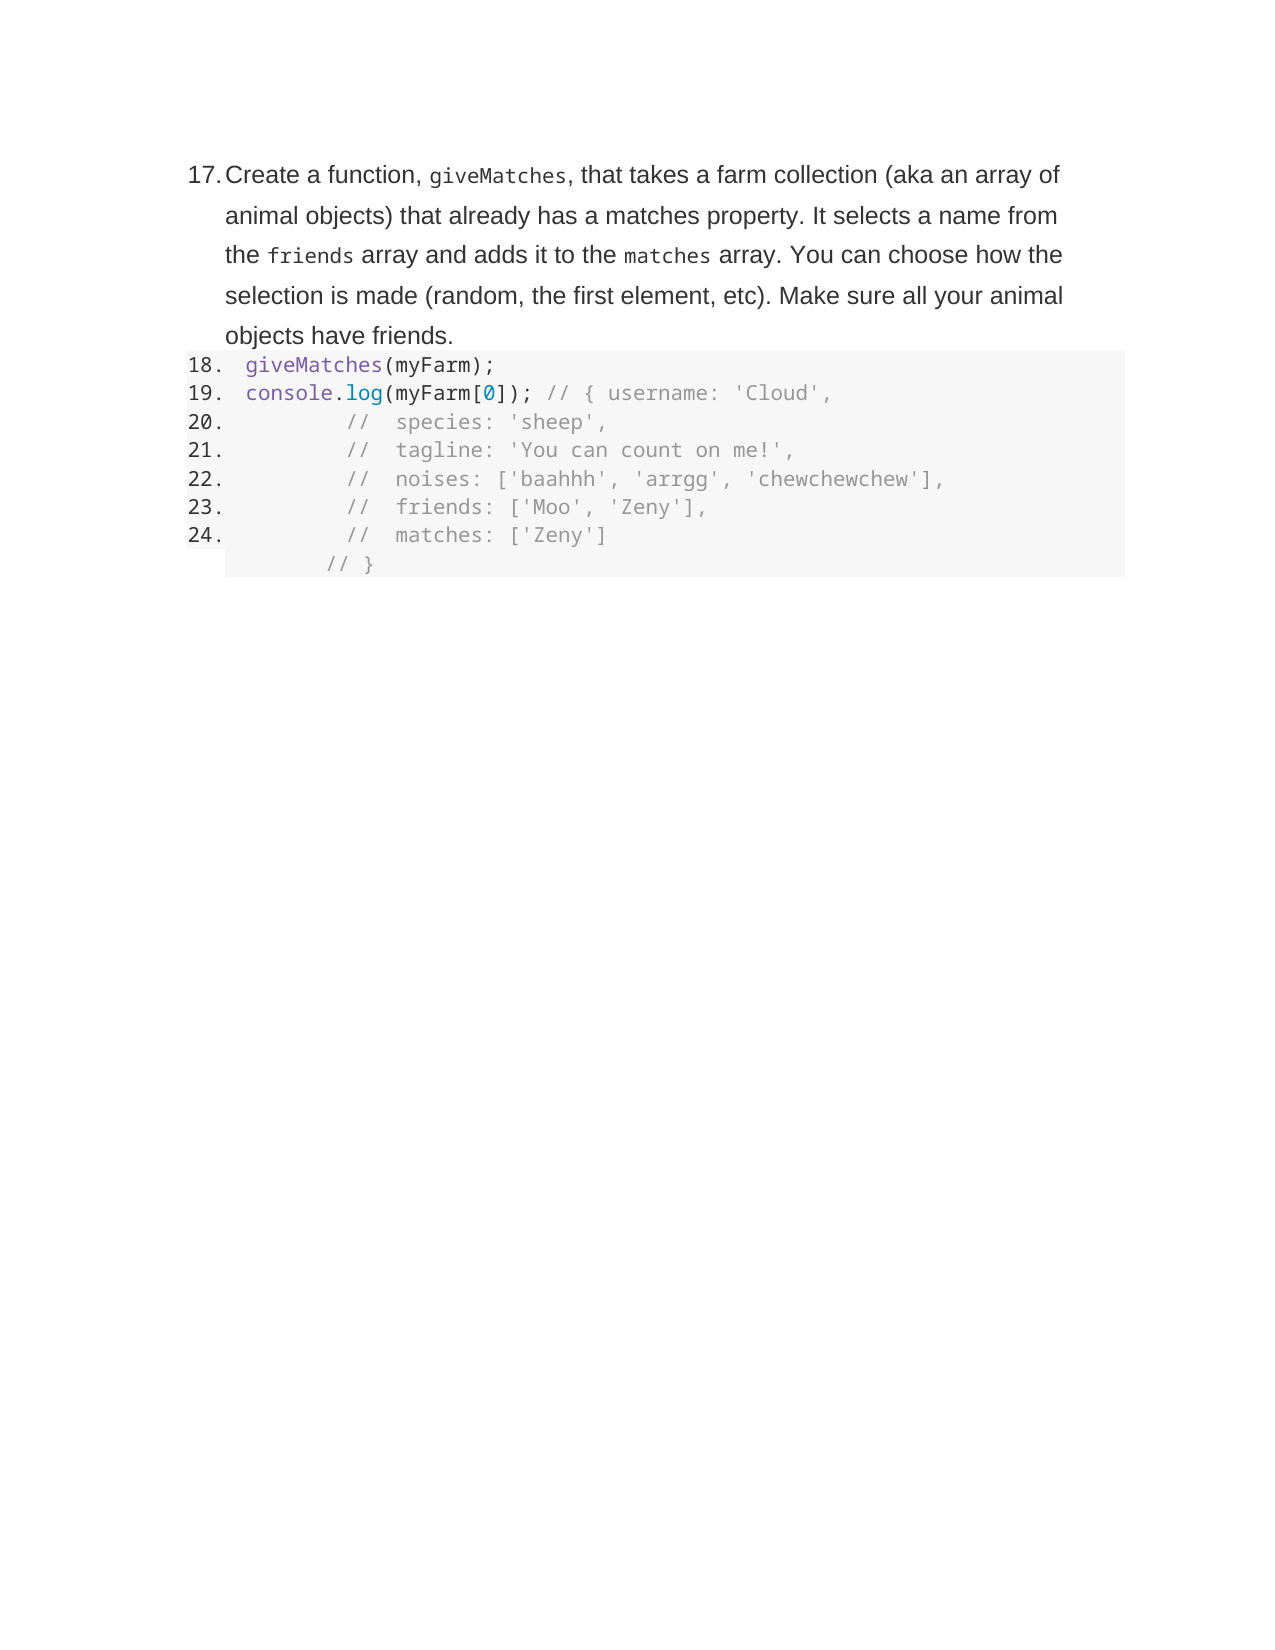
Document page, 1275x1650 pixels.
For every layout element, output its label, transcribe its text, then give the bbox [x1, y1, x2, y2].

list // friends: ['Moo', 'Zeny'], [187, 492, 1125, 521]
list Create a function, giveMatches, that takes a farm collection (aka an array of animal objects) that already has a matches property. It selects a name from the friends array and adds it to the matches array. You can choose how the selection is made (random, the first element, etc). Make sure all your animal objects have friends. [187, 150, 1125, 350]
text // } [225, 549, 1125, 577]
list // matches: ['Zeny'] [187, 521, 1125, 549]
list // species: 'sheep', [187, 407, 1125, 435]
list // tagline: 'You can count on me!', [187, 435, 1125, 464]
list console.log(myFarm[0]); // { username: 'Cloud', [187, 378, 1125, 407]
list giveMatches(myFarm); [187, 350, 1125, 378]
list // noises: ['baahhh', 'arrgg', 'chewchewchew'], [187, 464, 1125, 492]
